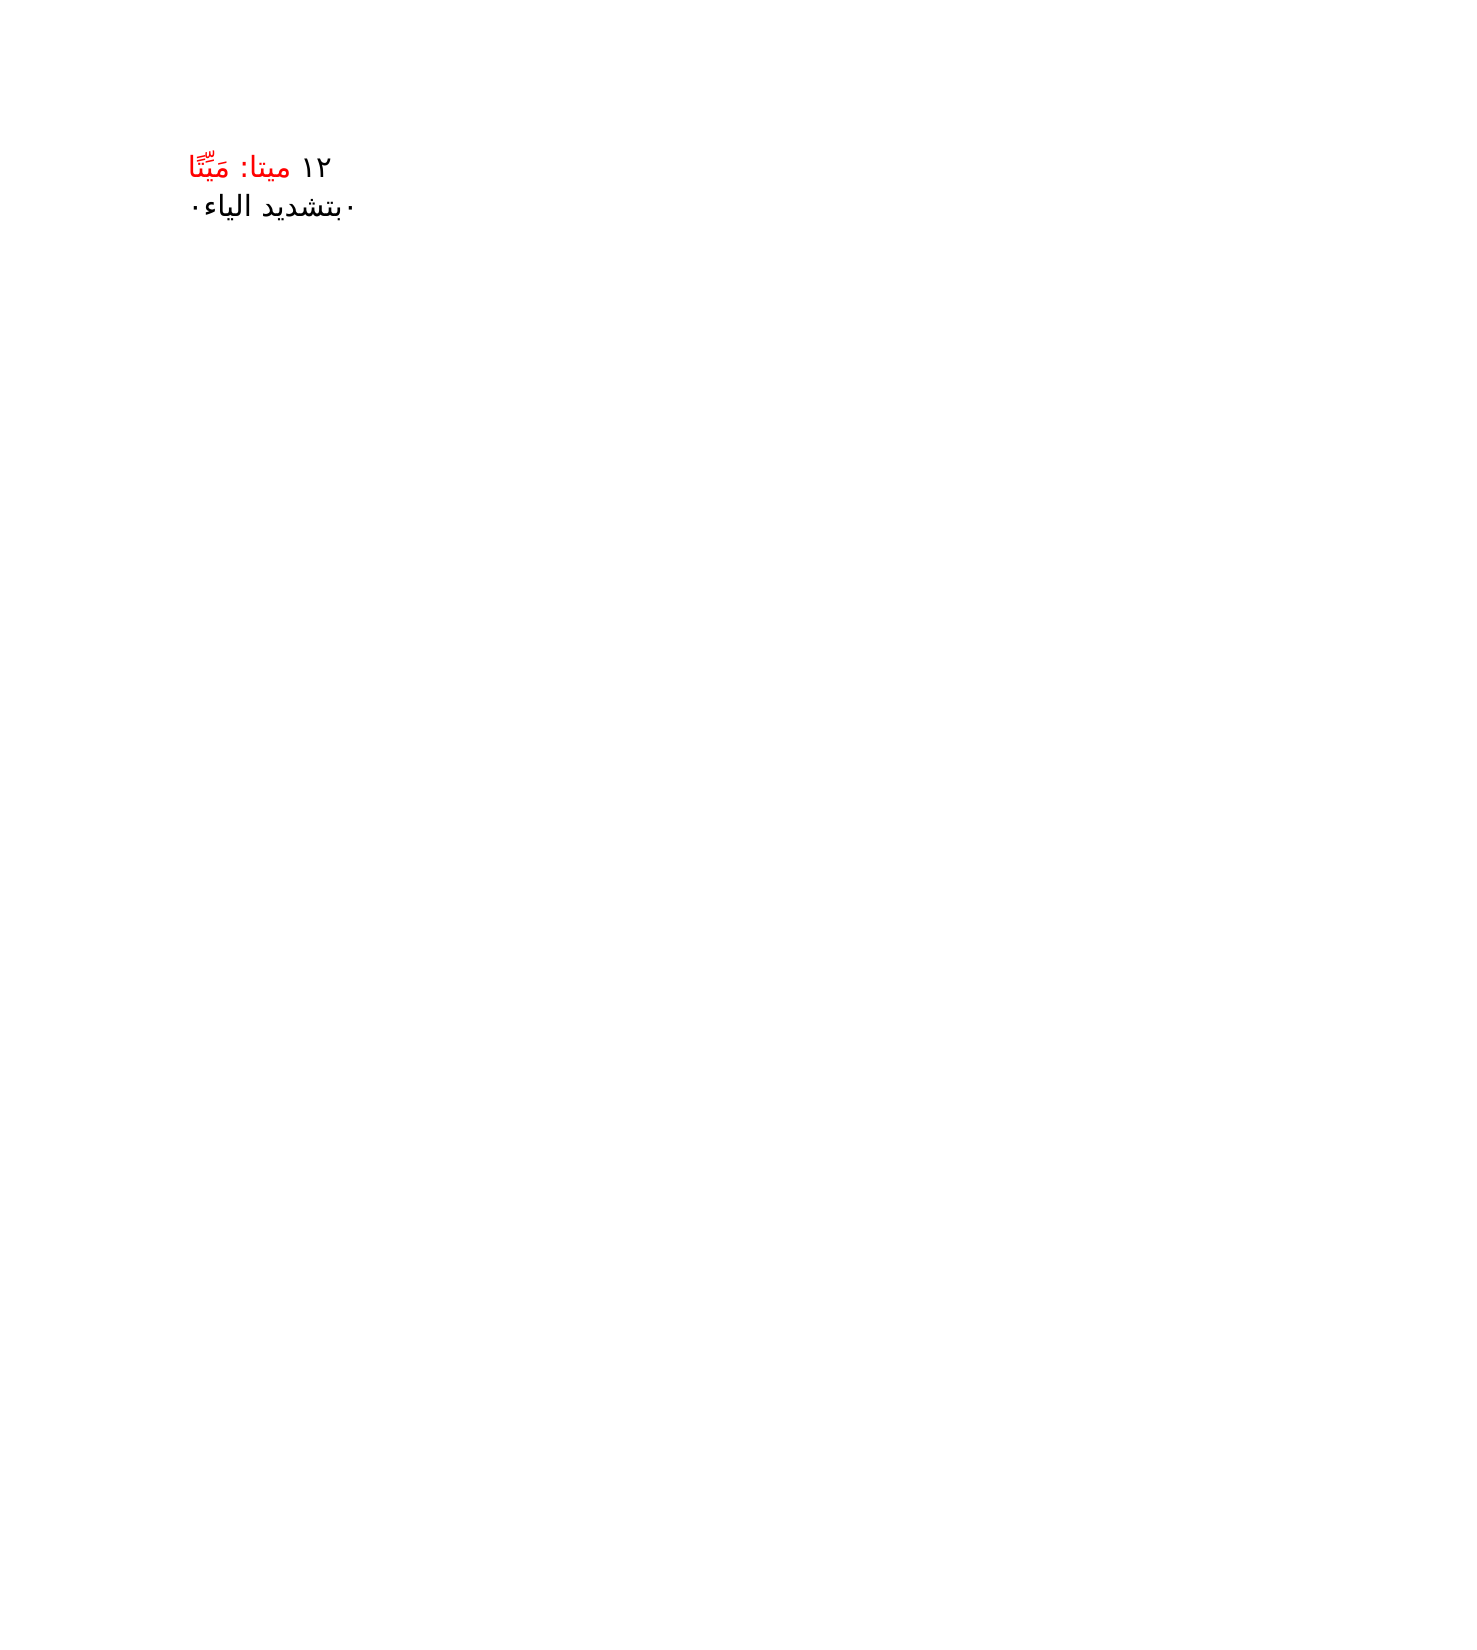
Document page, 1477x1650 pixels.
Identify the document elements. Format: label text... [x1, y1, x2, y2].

text ١٢ ميتا: مَيِّتًا ٠بتشديد الياء٠ [187, 150, 1289, 223]
